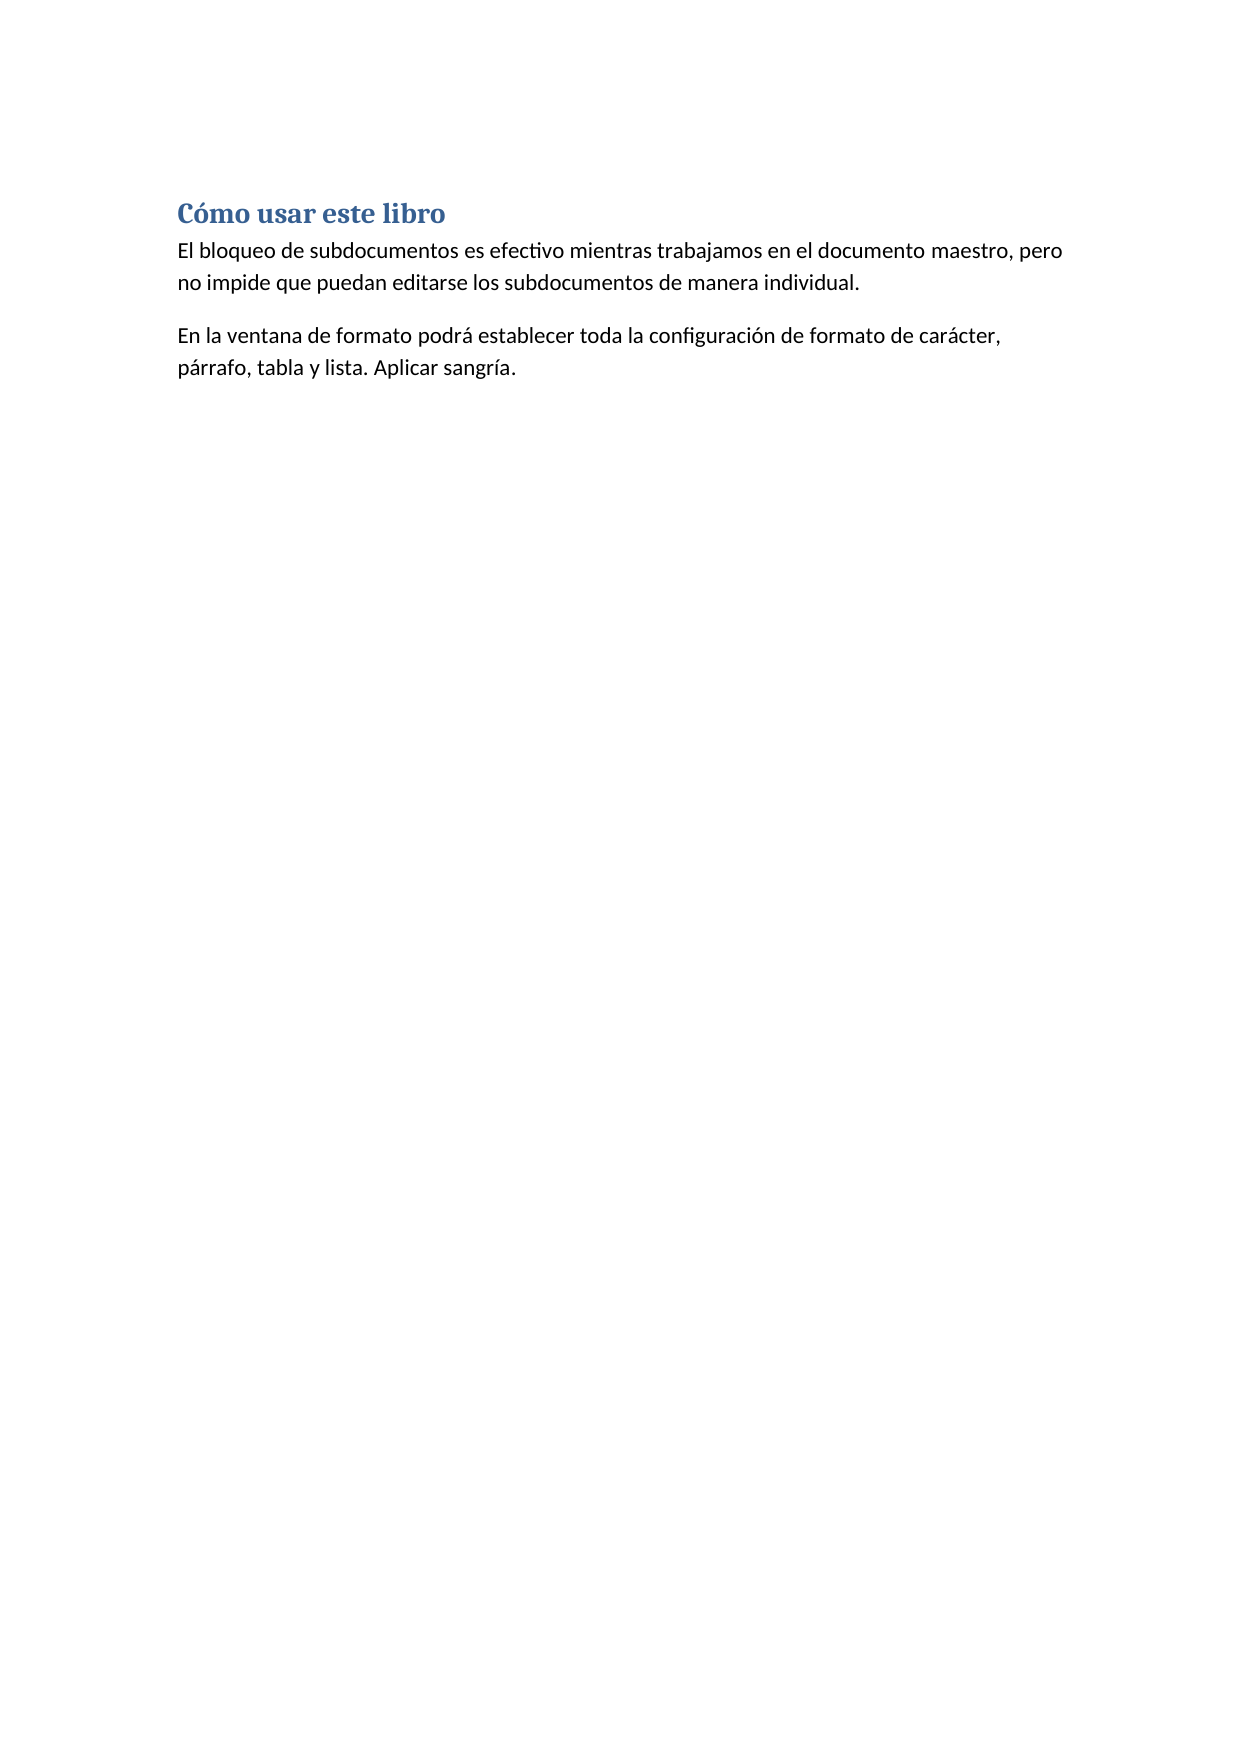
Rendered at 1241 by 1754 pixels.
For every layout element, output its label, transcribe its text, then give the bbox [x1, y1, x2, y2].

text En la ventana de formato podrá establecer toda la configuración de formato de carácter, párrafo, tabla y lista. Aplicar sangría. [177, 321, 1063, 382]
text El bloqueo de subdocumentos es efectivo mientras trabajamos en el documento maestro, pero no impide que puedan editarse los subdocumentos de manera individual. [177, 236, 1063, 296]
subtitle Cómo usar este libro [177, 198, 1063, 231]
